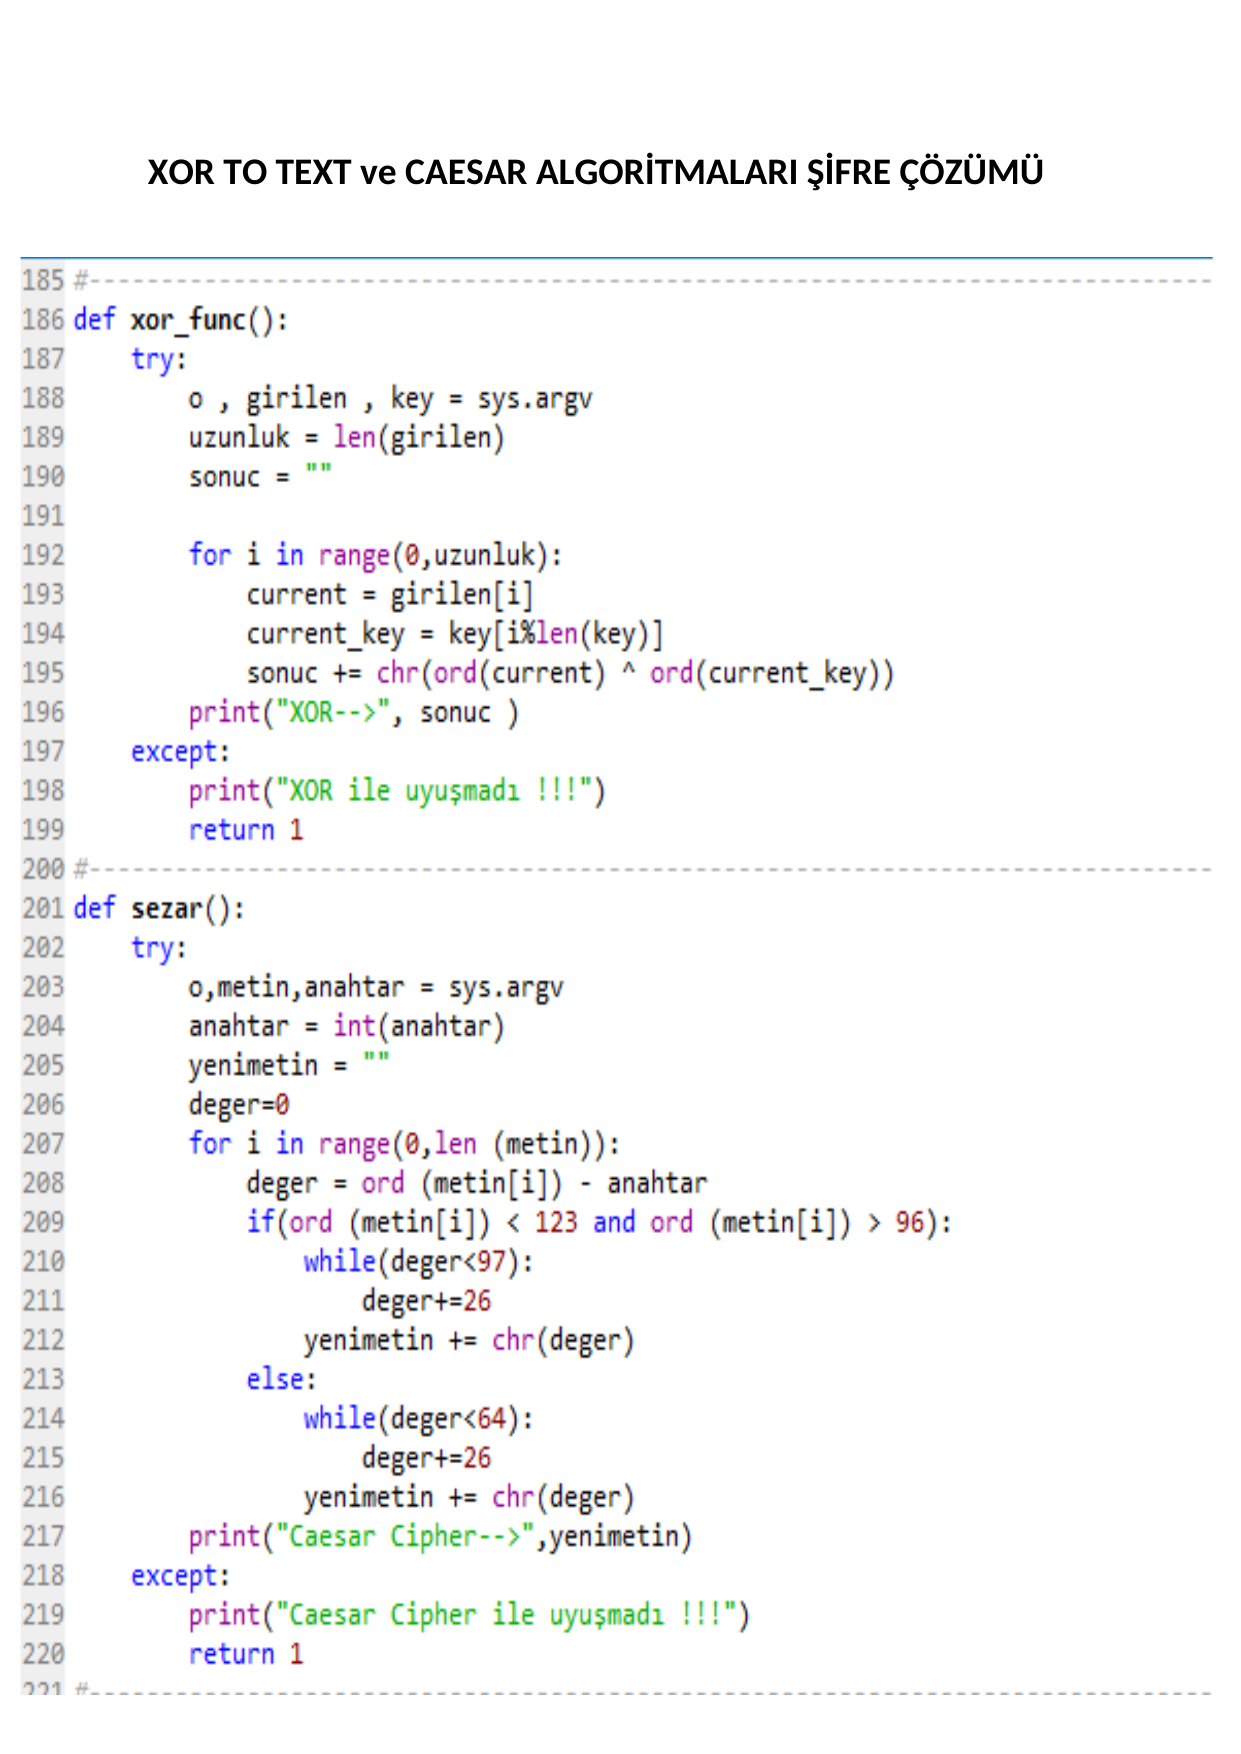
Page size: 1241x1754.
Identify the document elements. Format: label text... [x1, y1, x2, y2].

picture [18, 257, 1212, 1691]
text XOR TO TEXT ve CAESAR ALGORİTMALARI ŞİFRE ÇÖZÜMÜ [148, 148, 1093, 193]
